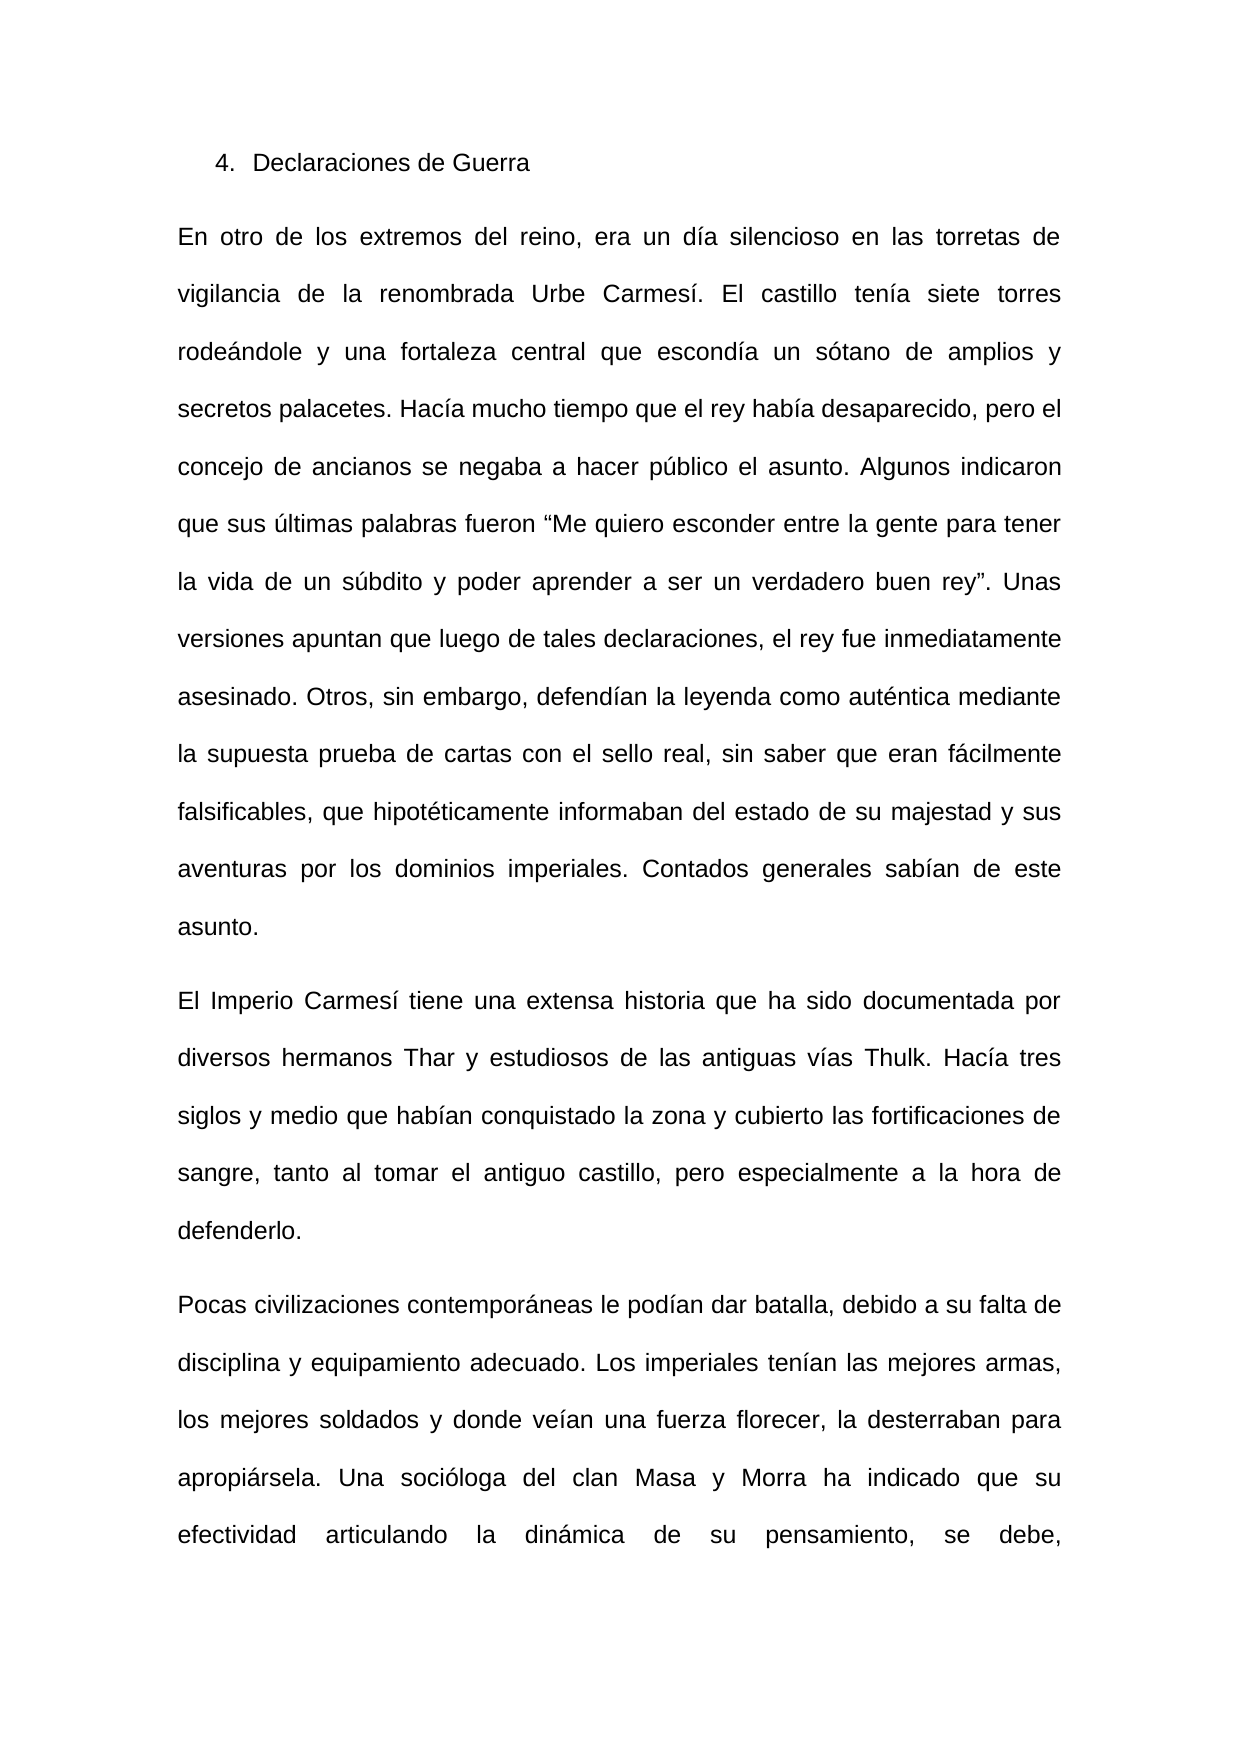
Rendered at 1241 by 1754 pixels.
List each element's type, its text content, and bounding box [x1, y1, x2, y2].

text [177, 1290, 1063, 1549]
text El Imperio Carmesí tiene una extensa historia que ha sido documentada por diversos hermanos Thar y estudiosos de las antiguas vías Thulk. Hacía tres siglos y medio que habían conquistado la zona y cubierto las fortificaciones de sangre, tanto al tomar el antiguo castillo, pero especialmente a la hora de defenderlo. [177, 986, 1063, 1245]
text En otro de los extremos del reino, era un día silencioso en las torretas de vigilancia de la renombrada Urbe Carmesí. El castillo tenía siete torres rodeándole y una fortaleza central que escondía un sótano de amplios y secretos palacetes. Hacía mucho tiempo que el rey había desaparecido, pero el concejo de ancianos se negaba a hacer público el asunto. Algunos indicaron que sus últimas palabras fueron “Me quiero esconder entre la gente para tener la vida de un súbdito y poder aprender a ser un verdadero buen rey”. Unas versiones apuntan que luego de tales declaraciones, el rey fue inmediatamente asesinado. Otros, sin embargo, defendían la leyenda como auténtica mediante la supuesta prueba de cartas con el sello real, sin saber que eran fácilmente falsificables, que hipotéticamente informaban del estado de su majestad y sus aventuras por los dominios imperiales. Contados generales sabían de este asunto. [177, 222, 1063, 941]
list Declaraciones de Guerra [215, 148, 1063, 176]
